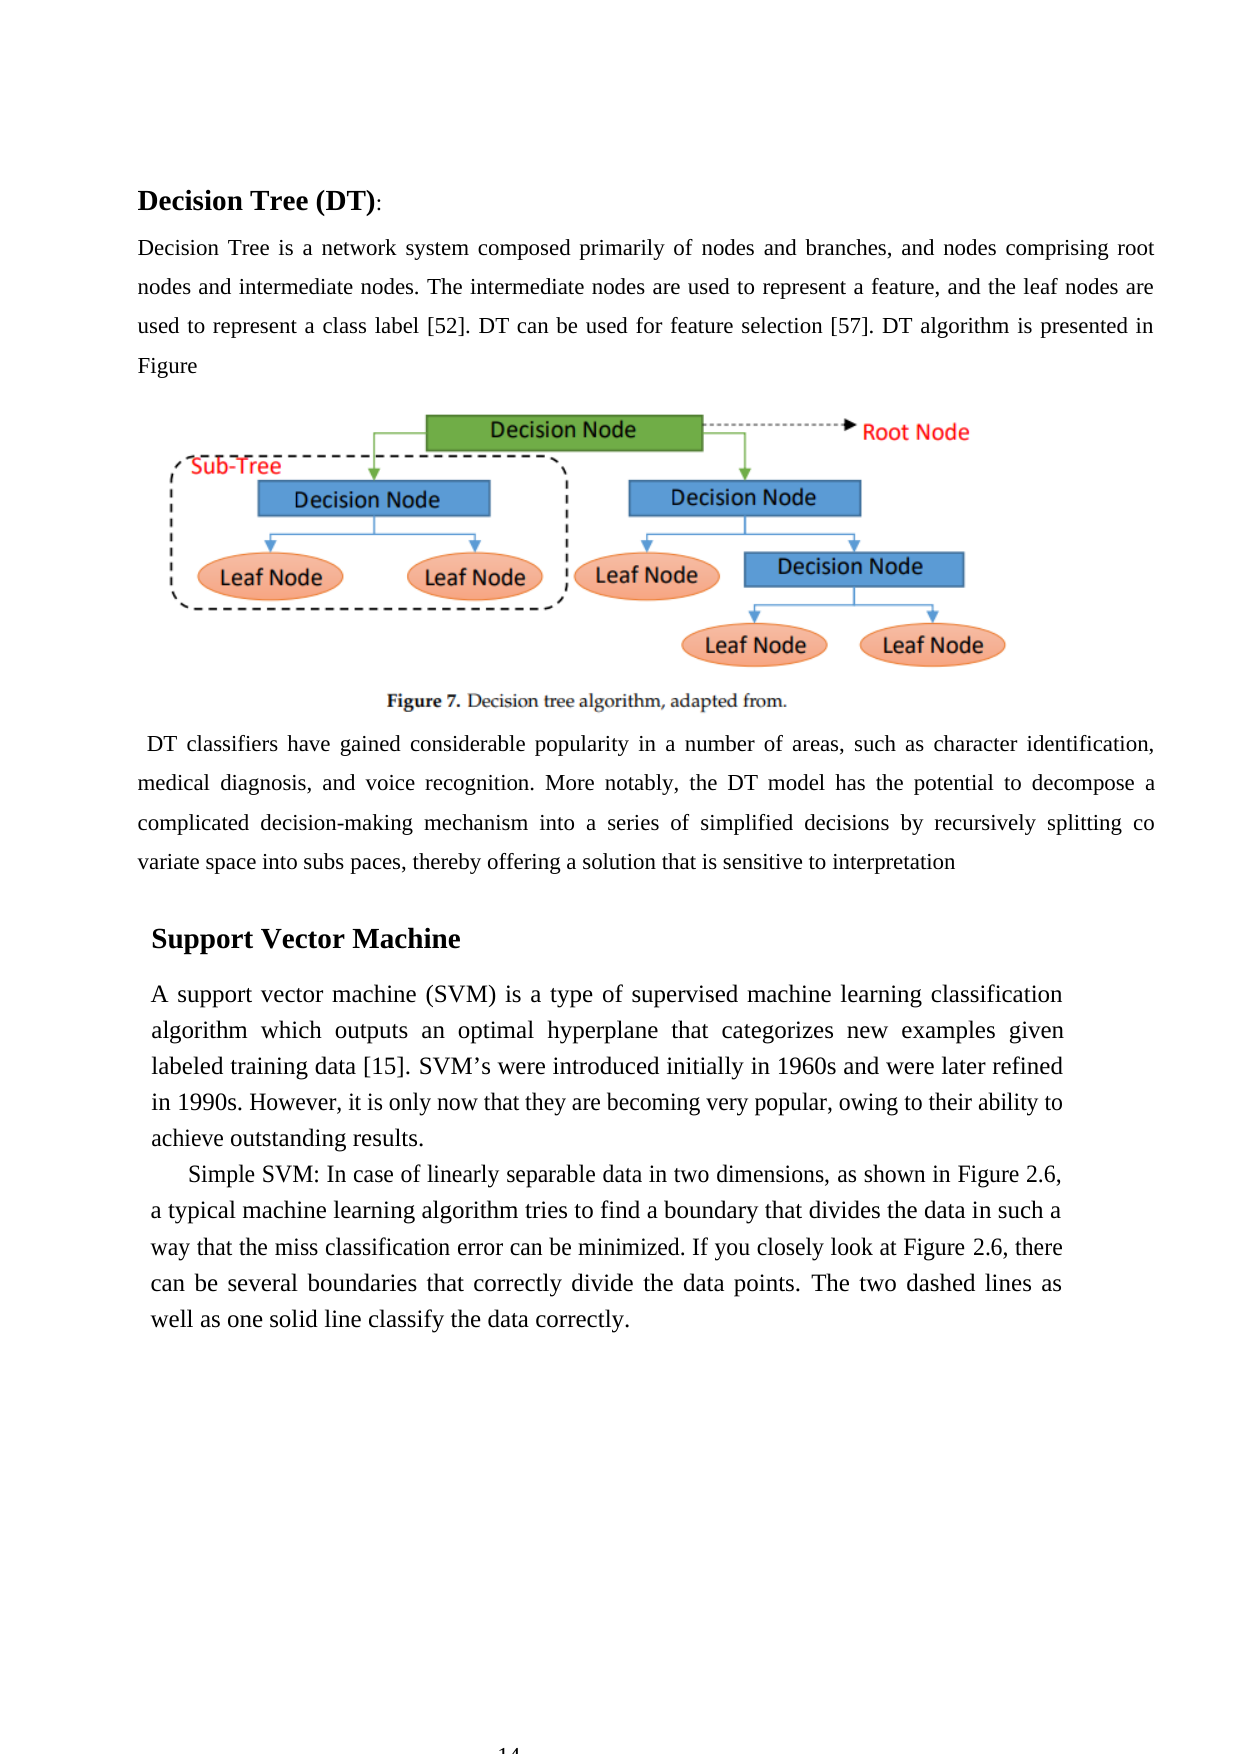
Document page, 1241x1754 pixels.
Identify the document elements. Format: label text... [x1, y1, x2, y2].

subtitle Support Vector Machine [151, 921, 1157, 954]
text A support vector machine (SVM) is a type of supervised machine learning classification algorithm which outputs an optimal hyperplane that categorizes new examples given labeled training data [15]. SVM’s were introduced initially in 1960s and were later refined in 1990s. However, it is only now that they are becoming very popular, owing to their ability to achieve outstanding results. [150, 979, 1064, 1152]
text DT classifiers have gained considerable popularity in a number of areas, such as character identification, medical diagnosis, and voice recognition. More notably, the DT model has the potential to decompose a complicated decision-making mechanism into a series of simplified decisions by recursively splitting co variate space into subs paces, thereby offering a solution that is sensitive to interpretation [137, 729, 1157, 874]
text Decision Tree (DT): [137, 183, 1157, 217]
picture [137, 391, 1048, 717]
text Decision Tree is a network system composed primarily of nodes and branches, and nodes comprising root nodes and intermediate nodes. The intermediate nodes are used to represent a feature, and the leaf nodes are used to represent a class label [52]. DT can be used for feature selection [57]. DT algorithm is presented in Figure [137, 233, 1157, 378]
text Simple SVM: In case of linearly separable data in two dimensions, as shown in Figure 2.6, a typical machine learning algorithm tries to find a boundary that divides the data in such a way that the miss classification error can be minimized. If you closely look at Figure 2.6, there can be several boundaries that correctly divide the data points. The two dashed lines as well as one solid line classify the data correctly. [150, 1159, 1063, 1333]
